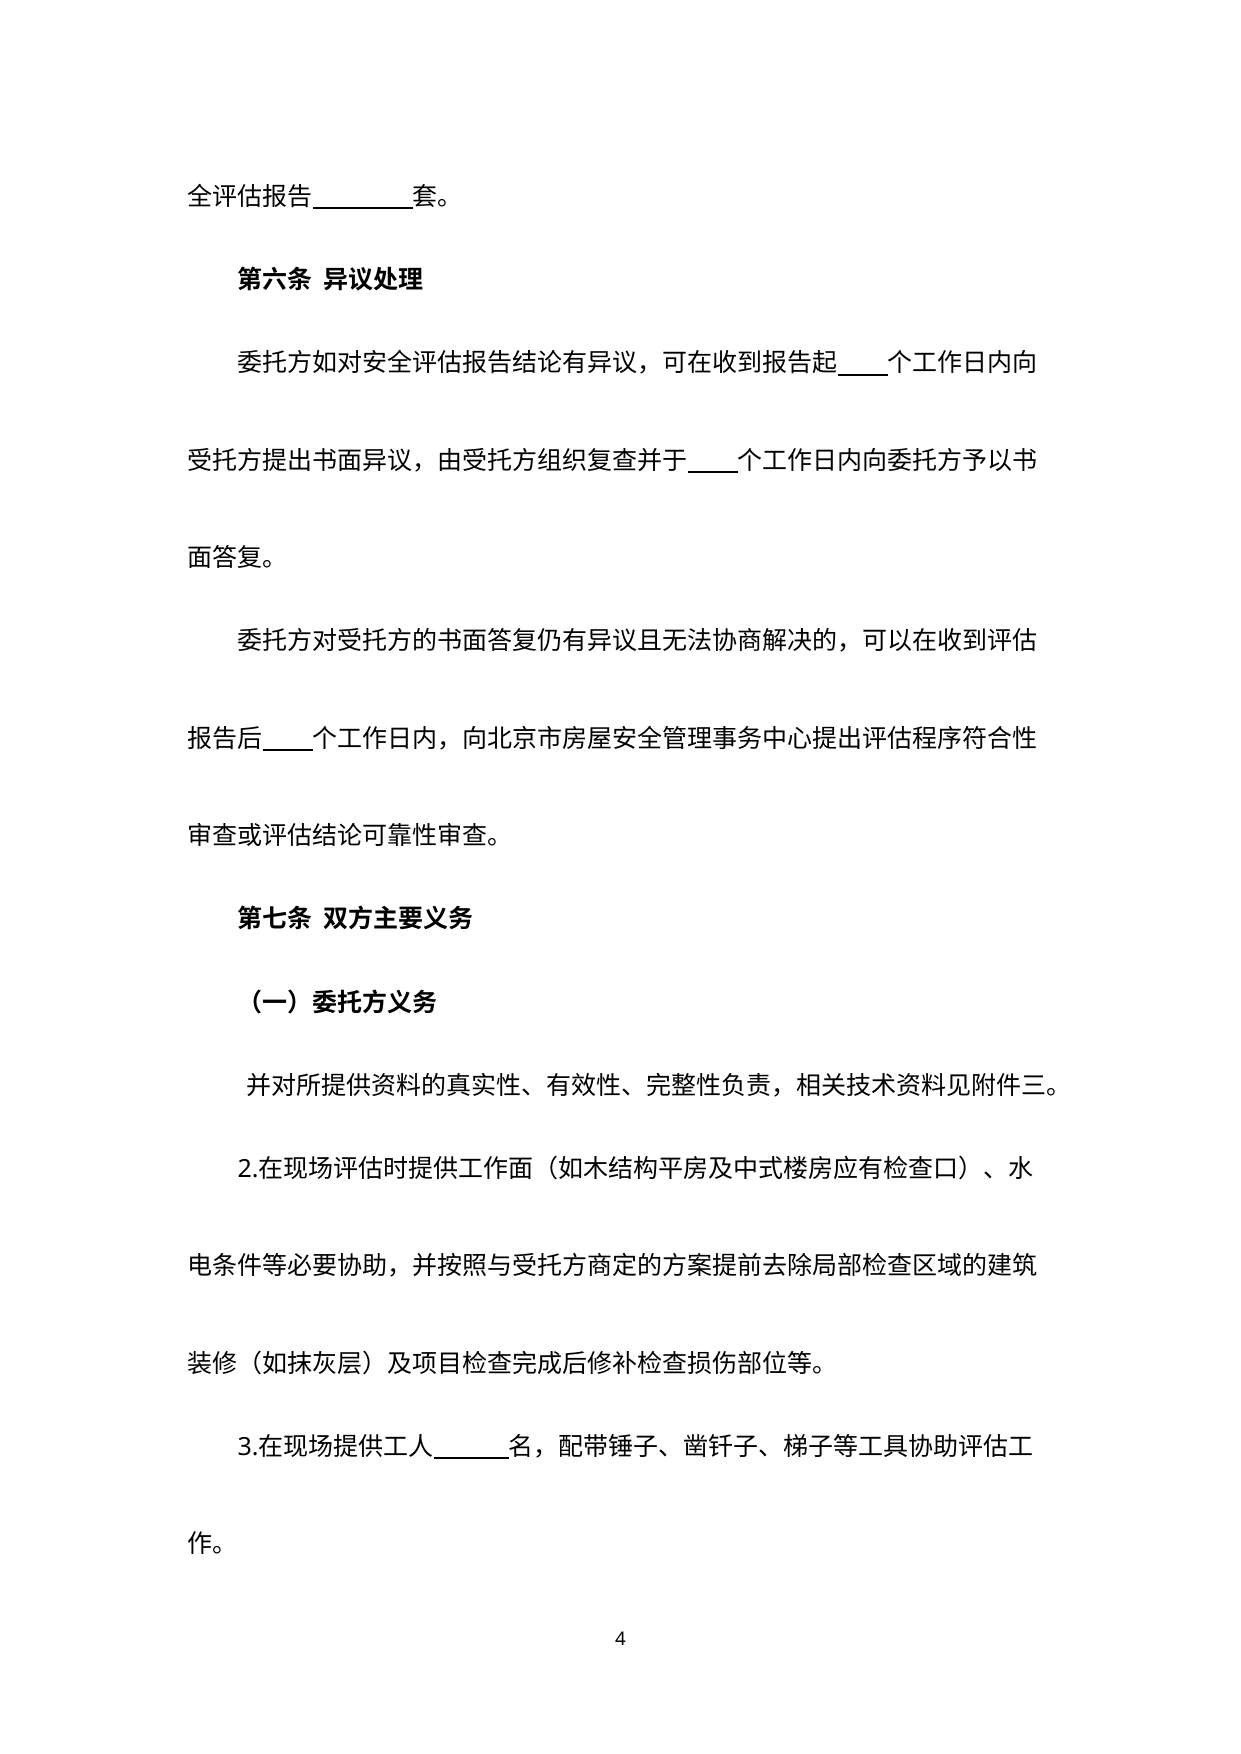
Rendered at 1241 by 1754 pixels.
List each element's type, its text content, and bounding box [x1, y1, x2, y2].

text 第七条 双方主要义务 [187, 884, 1053, 949]
text ，要u 1.在签订本合同时向受托方提交所评估房屋的权属证明和相关技术资料，并对所提供资料的真实性、有效性、完整性负责，相关技术资料见附件三。 [187, 1051, 1053, 1116]
text 2.在现场评估时提供工作面（如木结构平房及中式楼房应有检查口）、水电条件等必要协助，并按照与受托方商定的方案提前去除局部检查区域的建筑装修（如抹灰层）及项目检查完成后修补检查损伤部位等。 [187, 1134, 1053, 1394]
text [187, 162, 1053, 227]
text 第六条 异议处理 [187, 245, 1053, 310]
text 委托方对受托方的书面答复仍有异议且无法协商解决的，可以在收到评估报告后 个工作日内，向北京市房屋安全管理事务中心提出评估程序符合性审查或评估结论可靠性审查。 [187, 606, 1053, 866]
text （一）委托方义务 [187, 968, 1053, 1033]
text 委托方如对安全评估报告结论有异议，可在收到报告起 个工作日内向受托方提出书面异议，由受托方组织复查并于 个工作日内向委托方予以书面答复。 [187, 328, 1053, 588]
text 3.在现场提供工人 名，配带锤子、凿钎子、梯子等工具协助评估工作。 [187, 1412, 1053, 1574]
